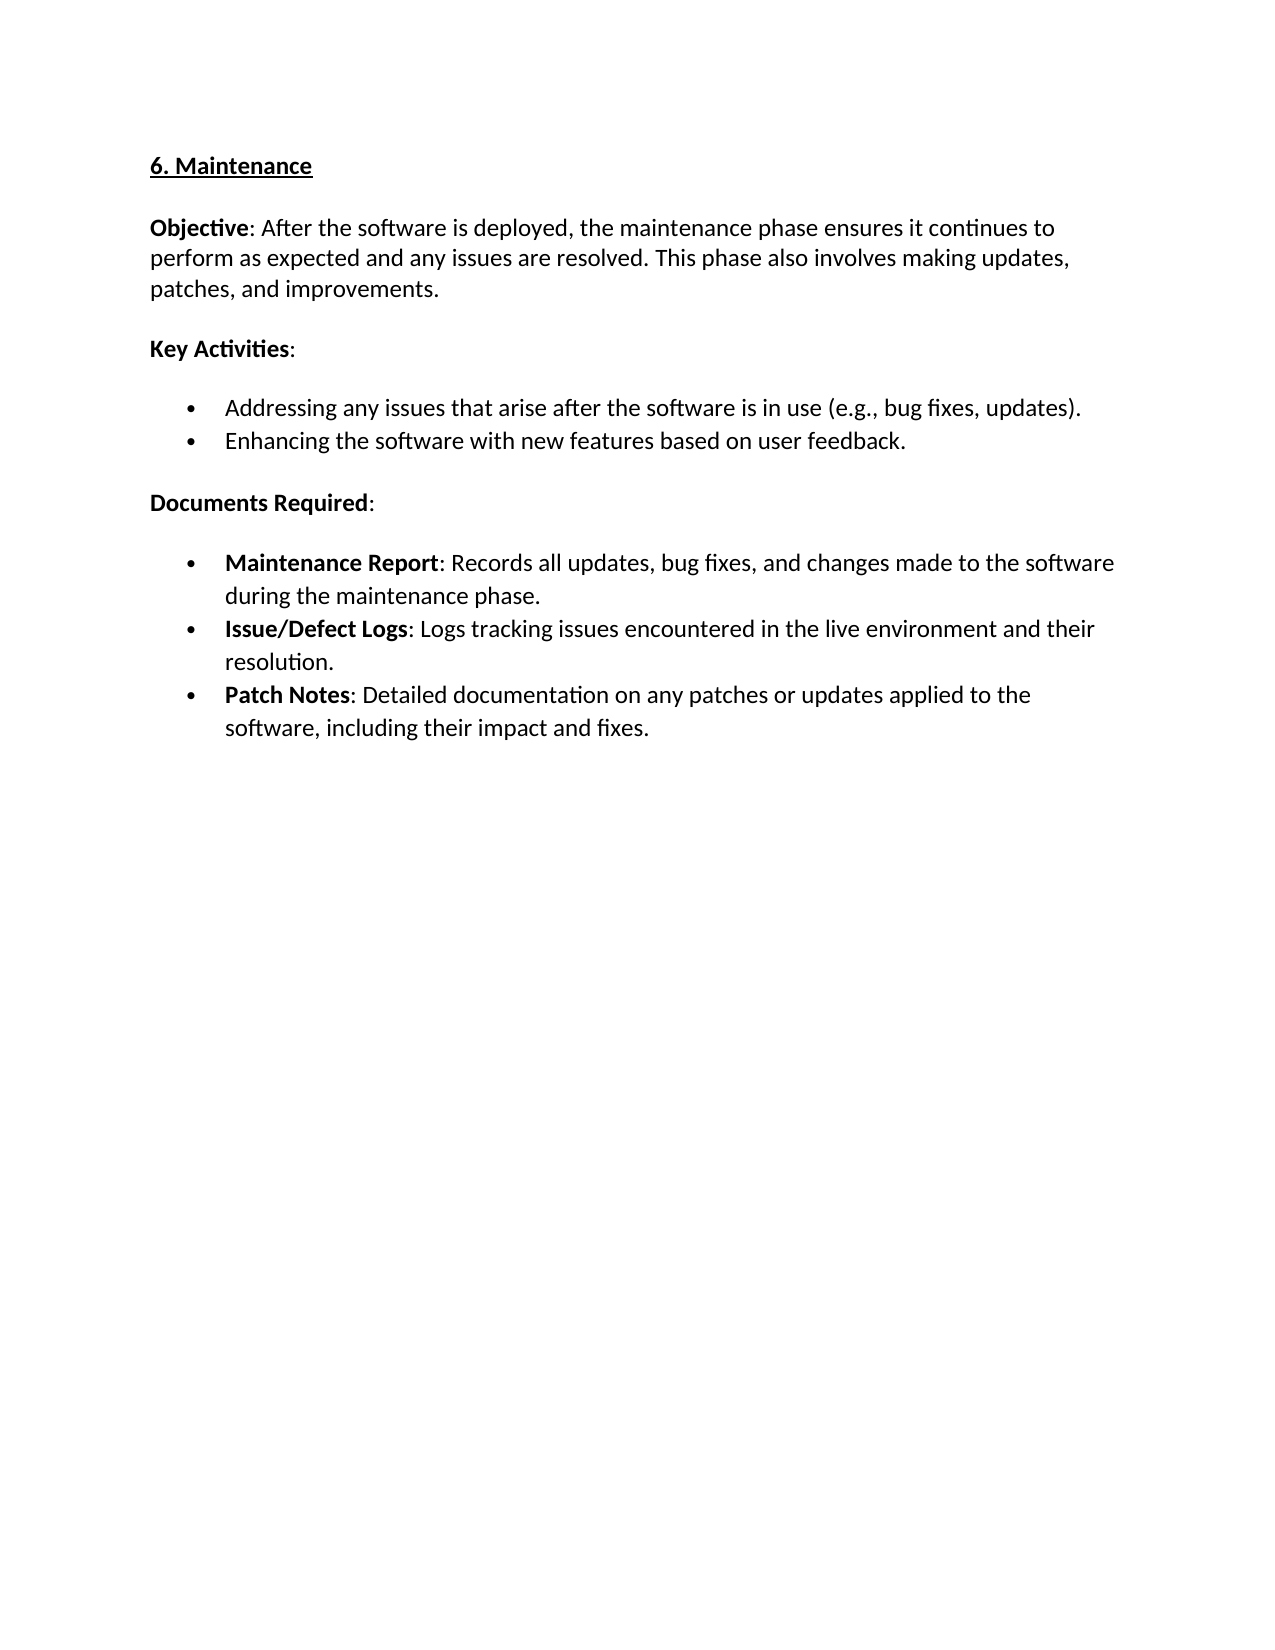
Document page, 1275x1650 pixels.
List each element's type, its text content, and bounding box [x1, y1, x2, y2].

subtitle 6. Maintenance [150, 150, 1125, 181]
list Addressing any issues that arise after the software is in use (e.g., bug fixes, updates). [187, 392, 1125, 423]
list Issue/Defect Logs: Logs tracking issues encountered in the live environment and their resolution. [187, 613, 1125, 676]
text Key Activities: [150, 333, 1125, 363]
list Patch Notes: Detailed documentation on any patches or updates applied to the software, including their impact and fixes. [187, 679, 1125, 742]
list Maintenance Report: Records all updates, bug fixes, and changes made to the software during the maintenance phase. [187, 547, 1125, 611]
text Objective: After the software is deployed, the maintenance phase ensures it continues to perform as expected and any issues are resolved. This phase also involves making updates, patches, and improvements. [150, 212, 1125, 304]
list Enhancing the software with new features based on user feedback. [187, 425, 1125, 456]
text Documents Required: [150, 487, 1125, 518]
